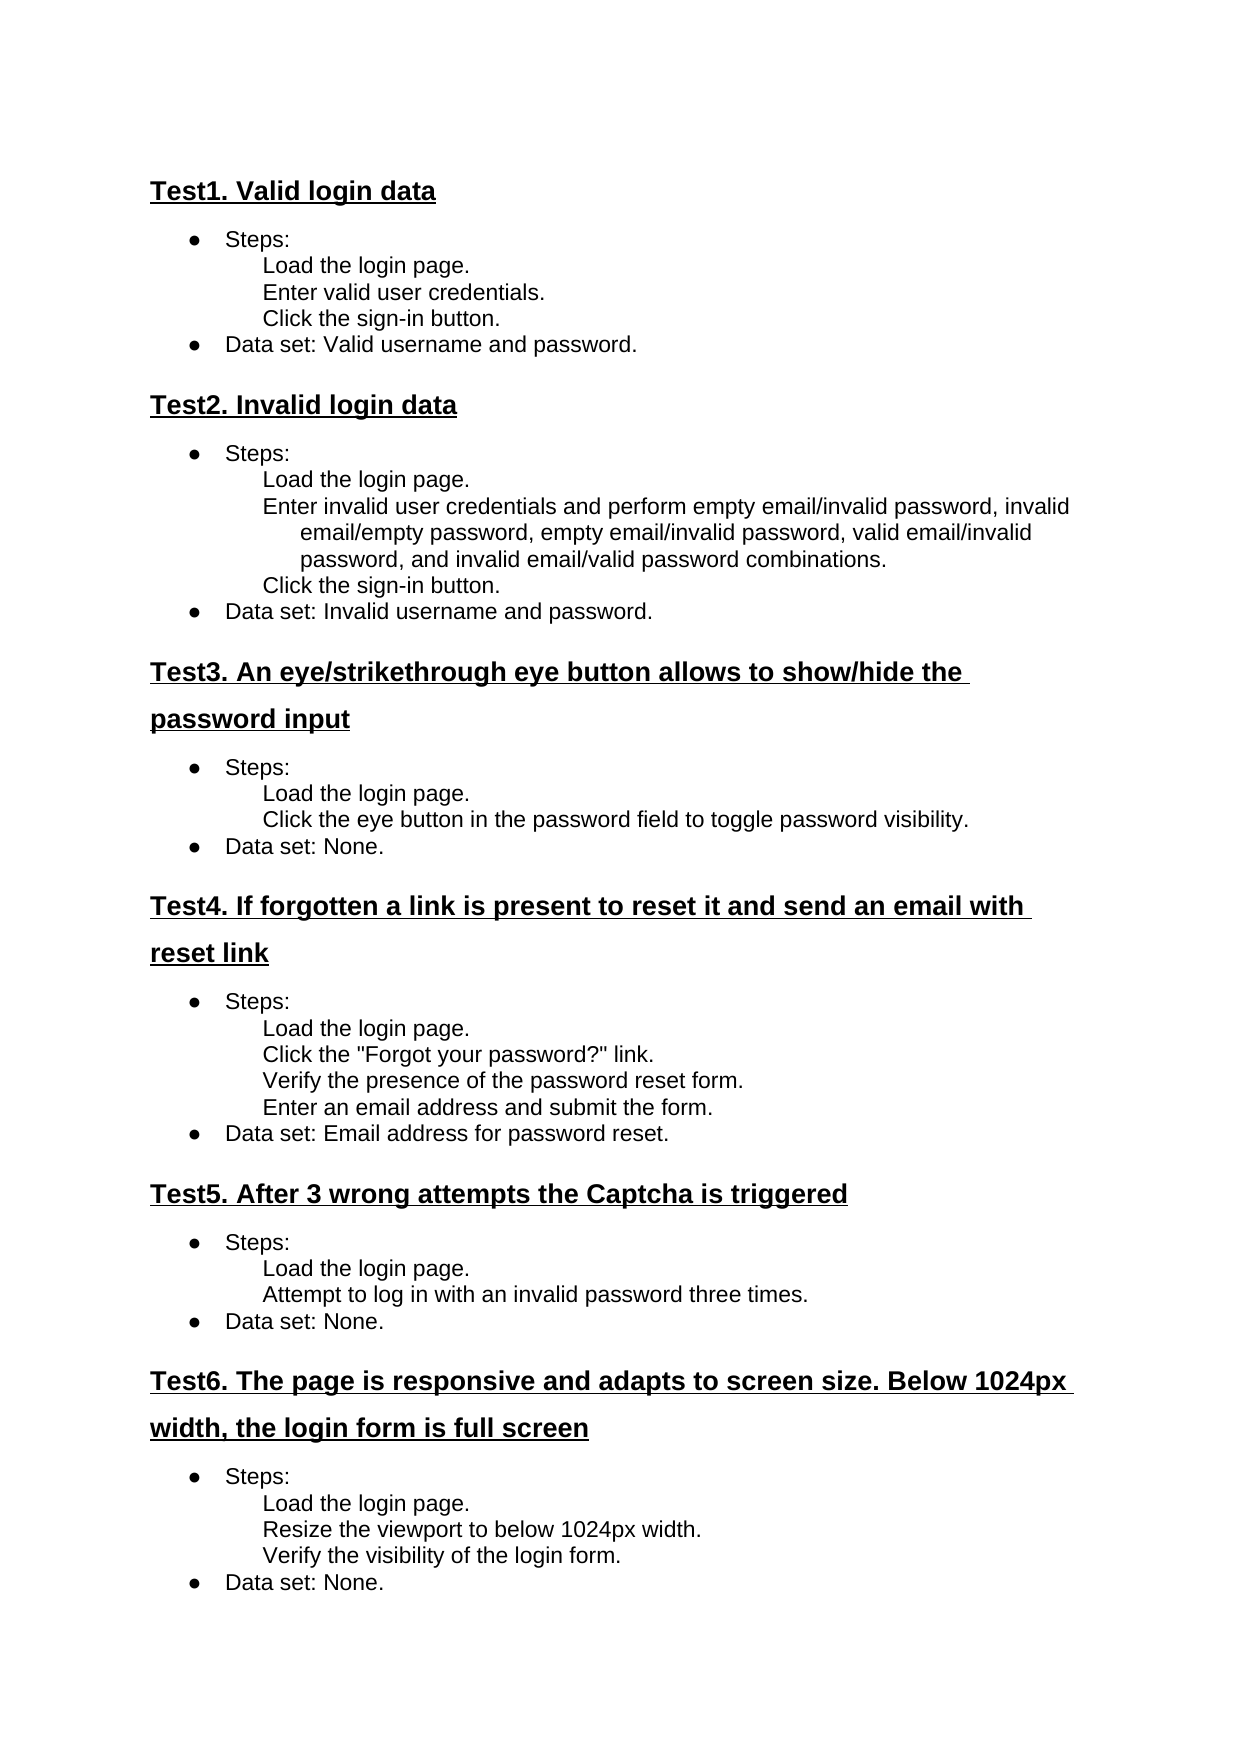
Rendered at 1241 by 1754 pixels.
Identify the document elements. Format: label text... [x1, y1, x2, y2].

list Resize the viewport to below 1024px width. [262, 1516, 1090, 1542]
list Load the login page. [262, 1255, 1090, 1281]
list Click the eye button in the password field to toggle password visibility. [262, 806, 1090, 833]
subtitle Test6. The page is responsive and adapts to screen size. Below 1024px width, the login form is full screen [150, 1365, 1090, 1443]
list Verify the visibility of the login form. [262, 1542, 1090, 1569]
list Load the login page. [262, 1490, 1090, 1516]
list Verify the presence of the password reset form. [262, 1067, 1090, 1094]
list Load the login page. [262, 780, 1090, 806]
list Click the sign-in button. [262, 305, 1090, 331]
list Steps: [187, 754, 1090, 780]
list Steps: [187, 988, 1090, 1015]
subtitle Test1. Valid login data [150, 175, 1090, 206]
subtitle Test5. After 3 wrong attempts the Captcha is triggered [150, 1178, 1090, 1209]
list Steps: [187, 1229, 1090, 1255]
subtitle Test2. Invalid login data [150, 389, 1090, 420]
list Data set: Invalid username and password. [187, 598, 1090, 624]
list Attempt to log in with an invalid password three times. [262, 1281, 1090, 1308]
subtitle Test3. An eye/strikethrough eye button allows to show/hide the password input [150, 656, 1090, 734]
list Enter valid user credentials. [262, 279, 1090, 305]
list Data set: Email address for password reset. [187, 1120, 1090, 1146]
list Steps: [187, 226, 1090, 252]
subtitle Test4. If forgotten a link is present to reset it and send an email with reset link [150, 890, 1090, 968]
list Data set: None. [187, 1569, 1090, 1595]
list Load the login page. [262, 1015, 1090, 1041]
list Steps: [187, 1463, 1090, 1490]
list Click the "Forgot your password?" link. [262, 1041, 1090, 1067]
list Enter invalid user credentials and perform empty email/invalid password, invalid email/empty password, empty email/invalid password, valid email/invalid password, and invalid email/valid password combinations. [262, 493, 1090, 572]
list Steps: [187, 440, 1090, 466]
list Click the sign-in button. [262, 572, 1090, 598]
list Data set: Valid username and password. [187, 331, 1090, 358]
list Load the login page. [262, 252, 1090, 279]
list Data set: None. [187, 1308, 1090, 1334]
list Load the login page. [262, 466, 1090, 493]
list Data set: None. [187, 833, 1090, 859]
list Enter an email address and submit the form. [262, 1094, 1090, 1120]
